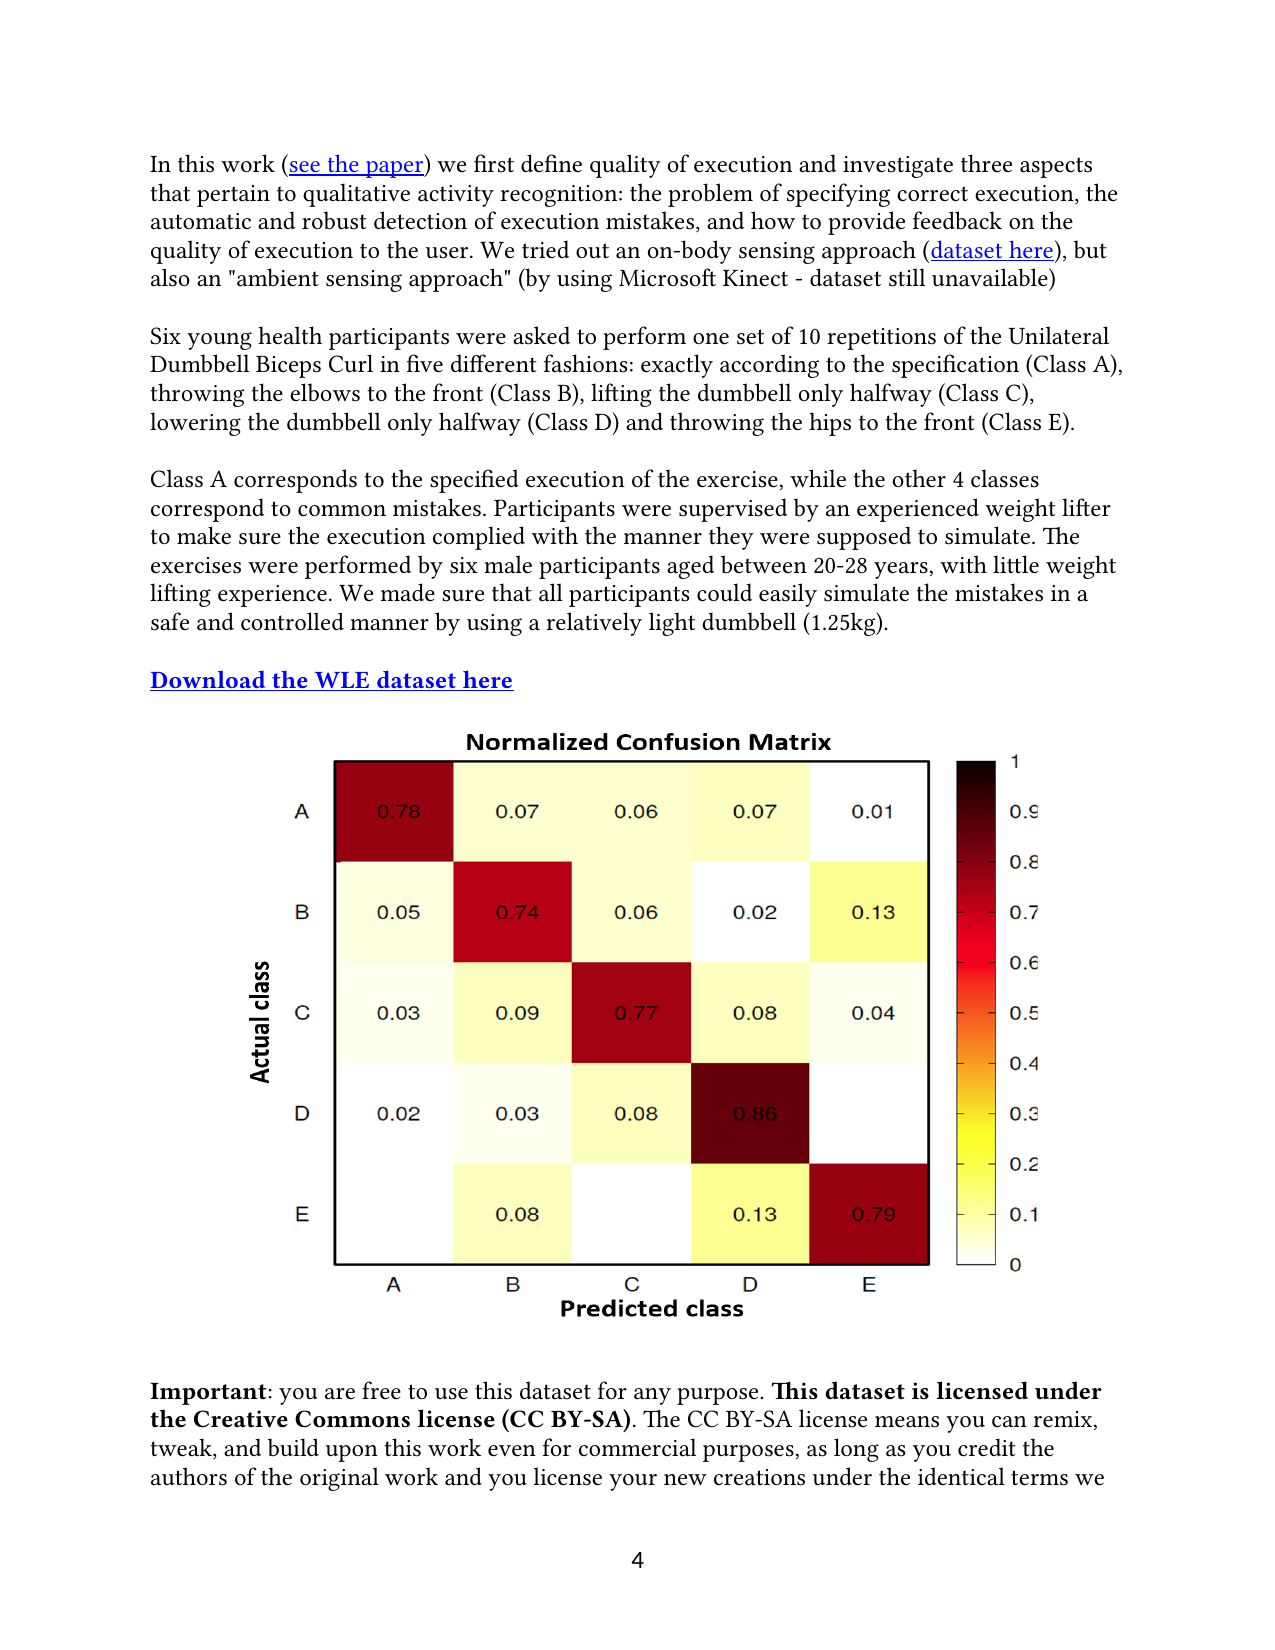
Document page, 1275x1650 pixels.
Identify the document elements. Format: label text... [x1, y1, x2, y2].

text Download the WLE dataset here [150, 666, 1125, 694]
text In this work (see the paper) we first define quality of execution and investigate three aspects that pertain to qualitative activity recognition: the problem of specifying correct execution, the automatic and robust detection of execution mistakes, and how to provide feedback on the quality of execution to the user. We tried out an on-body sensing approach (dataset here), but also an "ambient sensing approach" (by using Microsoft Kinect - dataset still unavailable) [150, 150, 1125, 293]
picture [237, 723, 1038, 1324]
text Six young health participants were asked to perform one set of 10 repetitions of the Unilateral Dumbbell Biceps Curl in five different fashions: exactly according to the specification (Class A), throwing the elbows to the front (Class B), lifting the dumbbell only halfway (Class C), lowering the dumbbell only halfway (Class D) and throwing the hips to the front (Class E). [150, 322, 1125, 436]
text Class A corresponds to the specified execution of the exercise, while the other 4 classes correspond to common mistakes. Participants were supervised by an experienced weight lifter to make sure the execution complied with the manner they were supposed to simulate. The exercises were performed by six male participants aged between 20-28 years, with little weight lifting experience. We made sure that all participants could easily simulate the mistakes in a safe and controlled manner by using a relatively light dumbbell (1.25kg). [150, 465, 1125, 636]
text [150, 1377, 1125, 1491]
